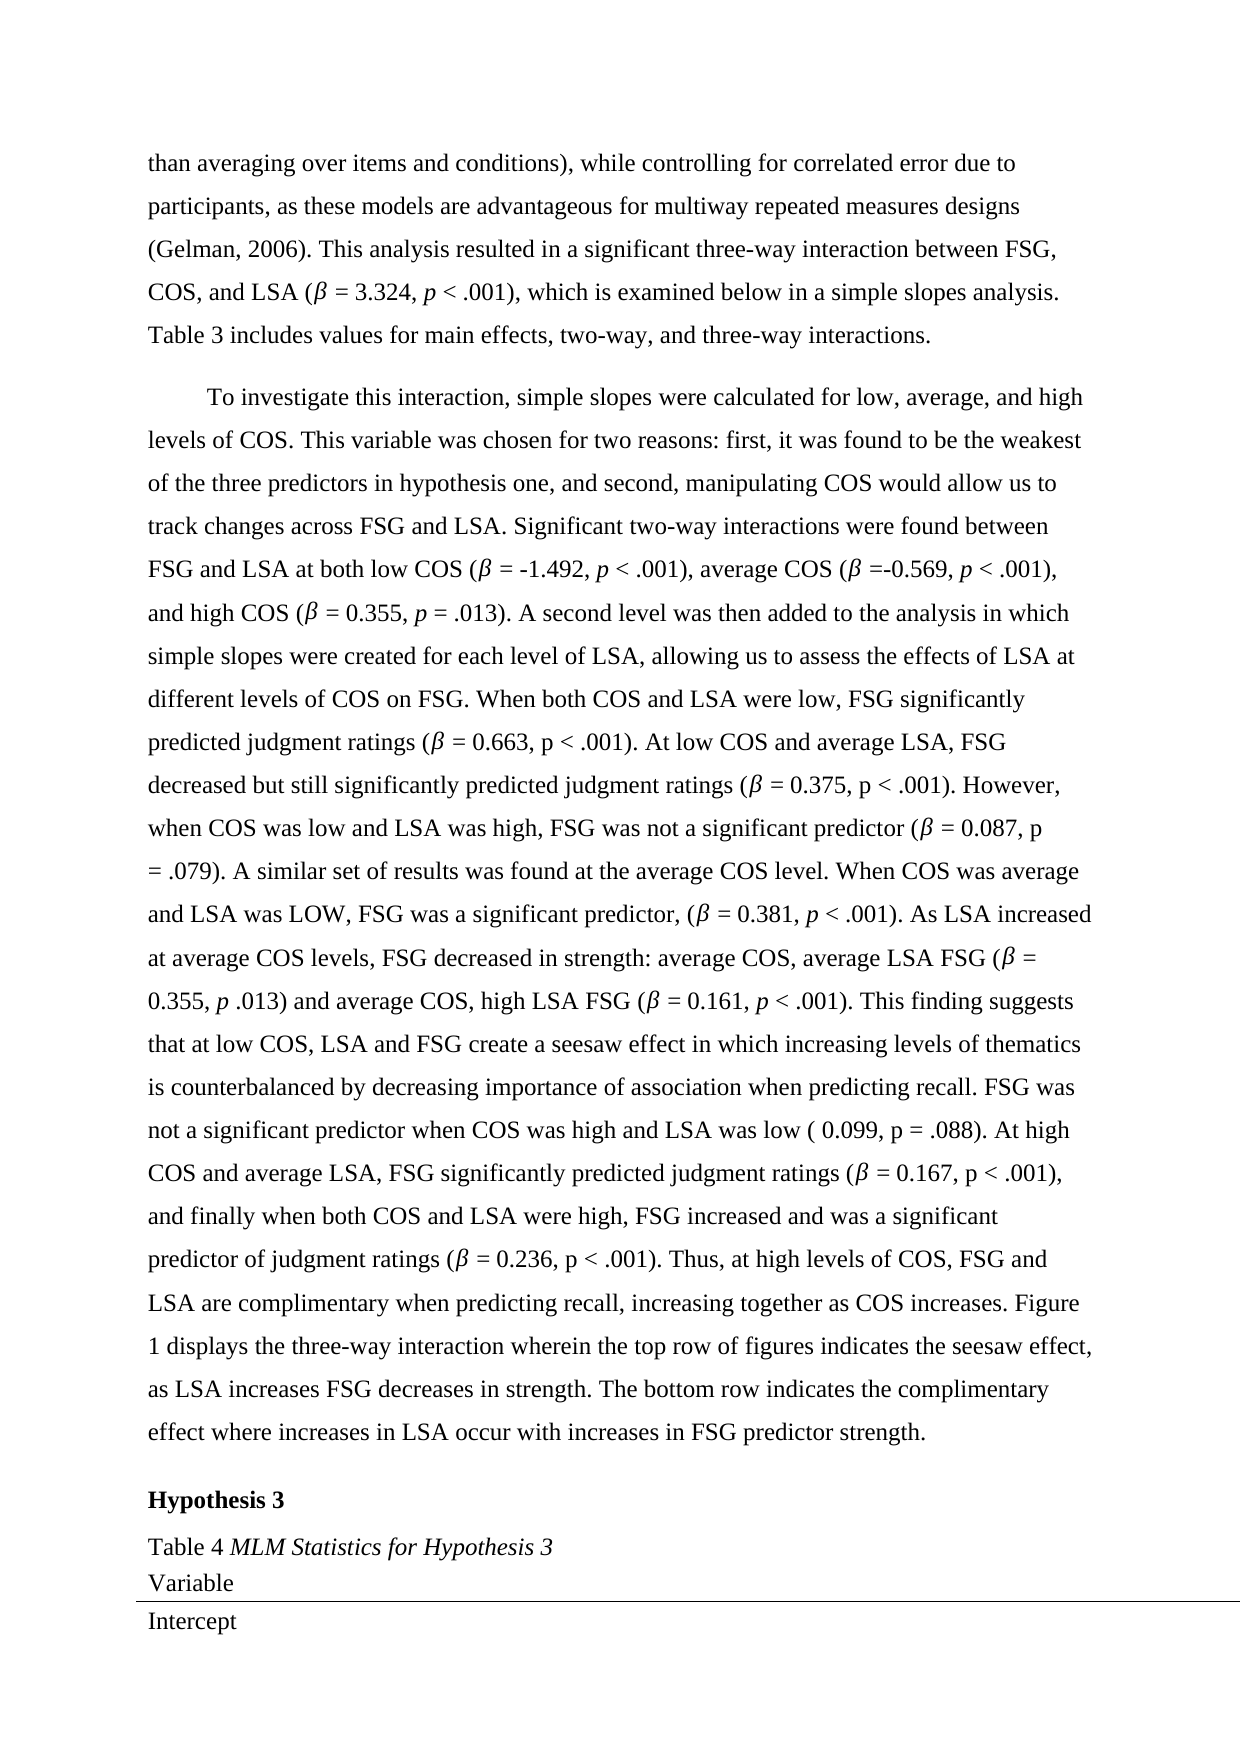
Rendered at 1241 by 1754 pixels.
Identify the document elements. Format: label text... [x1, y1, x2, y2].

text Table 4 MLM Statistics for Hypothesis 3 [148, 1532, 1093, 1561]
table_cell Intercept [136, 1602, 1240, 1635]
subtitle Hypothesis 3 [148, 1485, 1093, 1514]
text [148, 148, 1093, 349]
text To investigate this interaction, simple slopes were calculated for low, average, and high levels of COS. This variable was chosen for two reasons: first, it was found to be the weakest of the three predictors in hypothesis one, and second, manipulating COS would allow us to track changes across FSG and LSA. Significant two-way interactions were found between FSG and LSA at both low COS ( = -1.492, p < .001), average COS ( =-0.569, p < .001), and high COS ( = 0.355, p = .013). A second level was then added to the analysis in which simple slopes were created for each level of LSA, allowing us to assess the effects of LSA at different levels of COS on FSG. When both COS and LSA were low, FSG significantly predicted judgment ratings ( = 0.663, p < .001). At low COS and average LSA, FSG decreased but still significantly predicted judgment ratings ( = 0.375, p < .001). However, when COS was low and LSA was high, FSG was not a significant predictor ( = 0.087, p = .079). A similar set of results was found at the average COS level. When COS was average and LSA was LOW, FSG was a significant predictor, ( = 0.381, p < .001). As LSA increased at average COS levels, FSG decreased in strength: average COS, average LSA FSG ( = 0.355, p .013) and average COS, high LSA FSG ( = 0.161, p < .001). This finding suggests that at low COS, LSA and FSG create a seesaw effect in which increasing levels of thematics is counterbalanced by decreasing importance of association when predicting recall. FSG was not a significant predictor when COS was high and LSA was low ( 0.099, p = .088). At high COS and average LSA, FSG significantly predicted judgment ratings ( = 0.167, p < .001), and finally when both COS and LSA were high, FSG increased and was a significant predictor of judgment ratings ( = 0.236, p < .001). Thus, at high levels of COS, FSG and LSA are complimentary when predicting recall, increasing together as COS increases. Figure 1 displays the three-way interaction wherein the top row of figures indicates the seesaw effect, as LSA increases FSG decreases in strength. The bottom row indicates the complimentary effect where increases in LSA occur with increases in FSG predictor strength. [148, 382, 1093, 1446]
table_header Variable [136, 1565, 1240, 1601]
